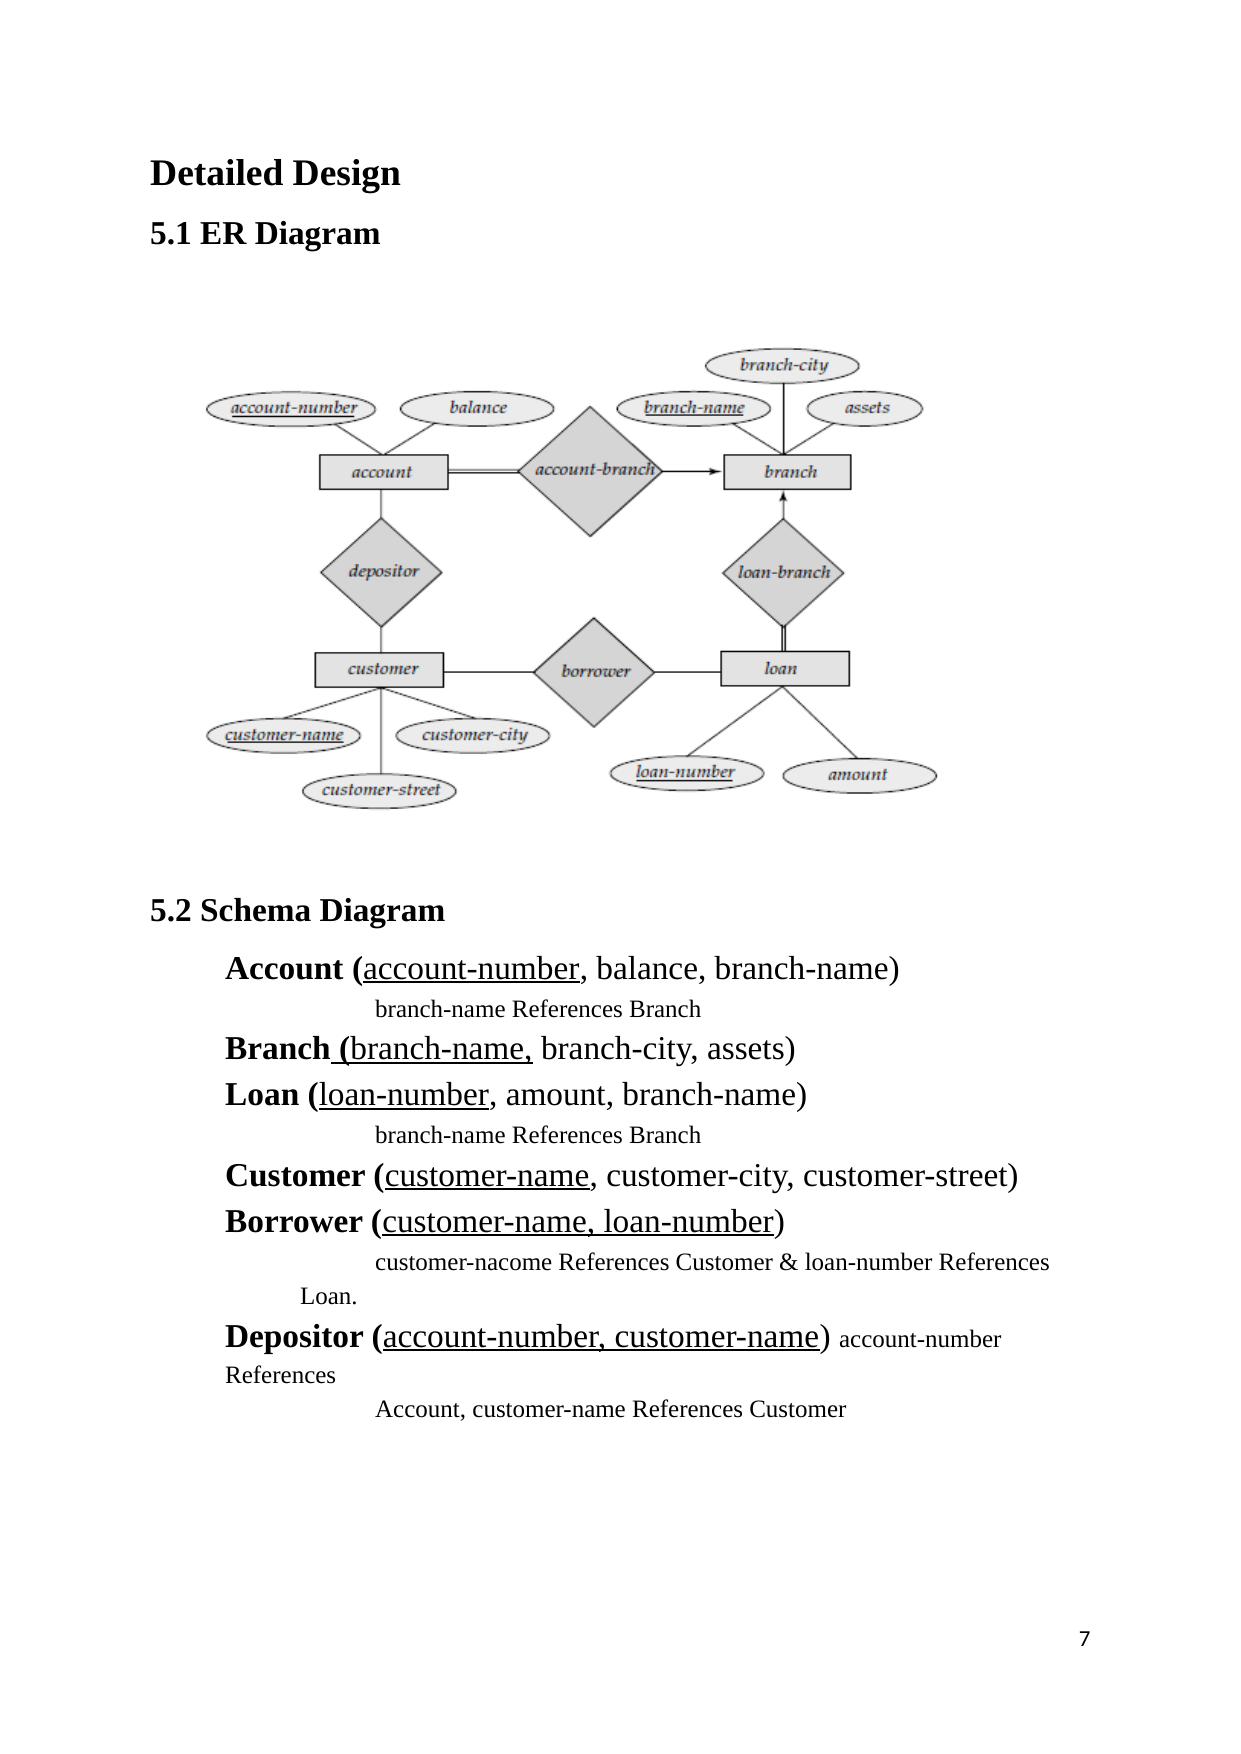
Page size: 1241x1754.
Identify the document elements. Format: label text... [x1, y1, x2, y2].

text Loan (loan-number, amount, branch-name) [225, 1074, 1090, 1113]
text Account, customer-name References Customer [300, 1394, 1090, 1423]
text branch-name References Branch [300, 994, 1090, 1023]
text Borrower (customer-name, loan-number) [225, 1201, 1090, 1239]
picture [150, 328, 980, 820]
text Branch (branch-name, branch-city, assets) [225, 1029, 1090, 1067]
text 5.1 ER Diagram [150, 213, 1090, 252]
text Depositor (account-number, customer-name) account-number References [225, 1316, 1090, 1389]
text Account (account-number, balance, branch-name) [225, 948, 1090, 987]
text branch-name References Branch [300, 1121, 1090, 1149]
text 5.2 Schema Diagram [150, 891, 1090, 929]
text Detailed Design [150, 150, 1090, 193]
text Customer (customer-name, customer-city, customer-street) [225, 1155, 1090, 1193]
text customer-nacome References Customer & loan-number References Loan. [300, 1247, 1090, 1310]
